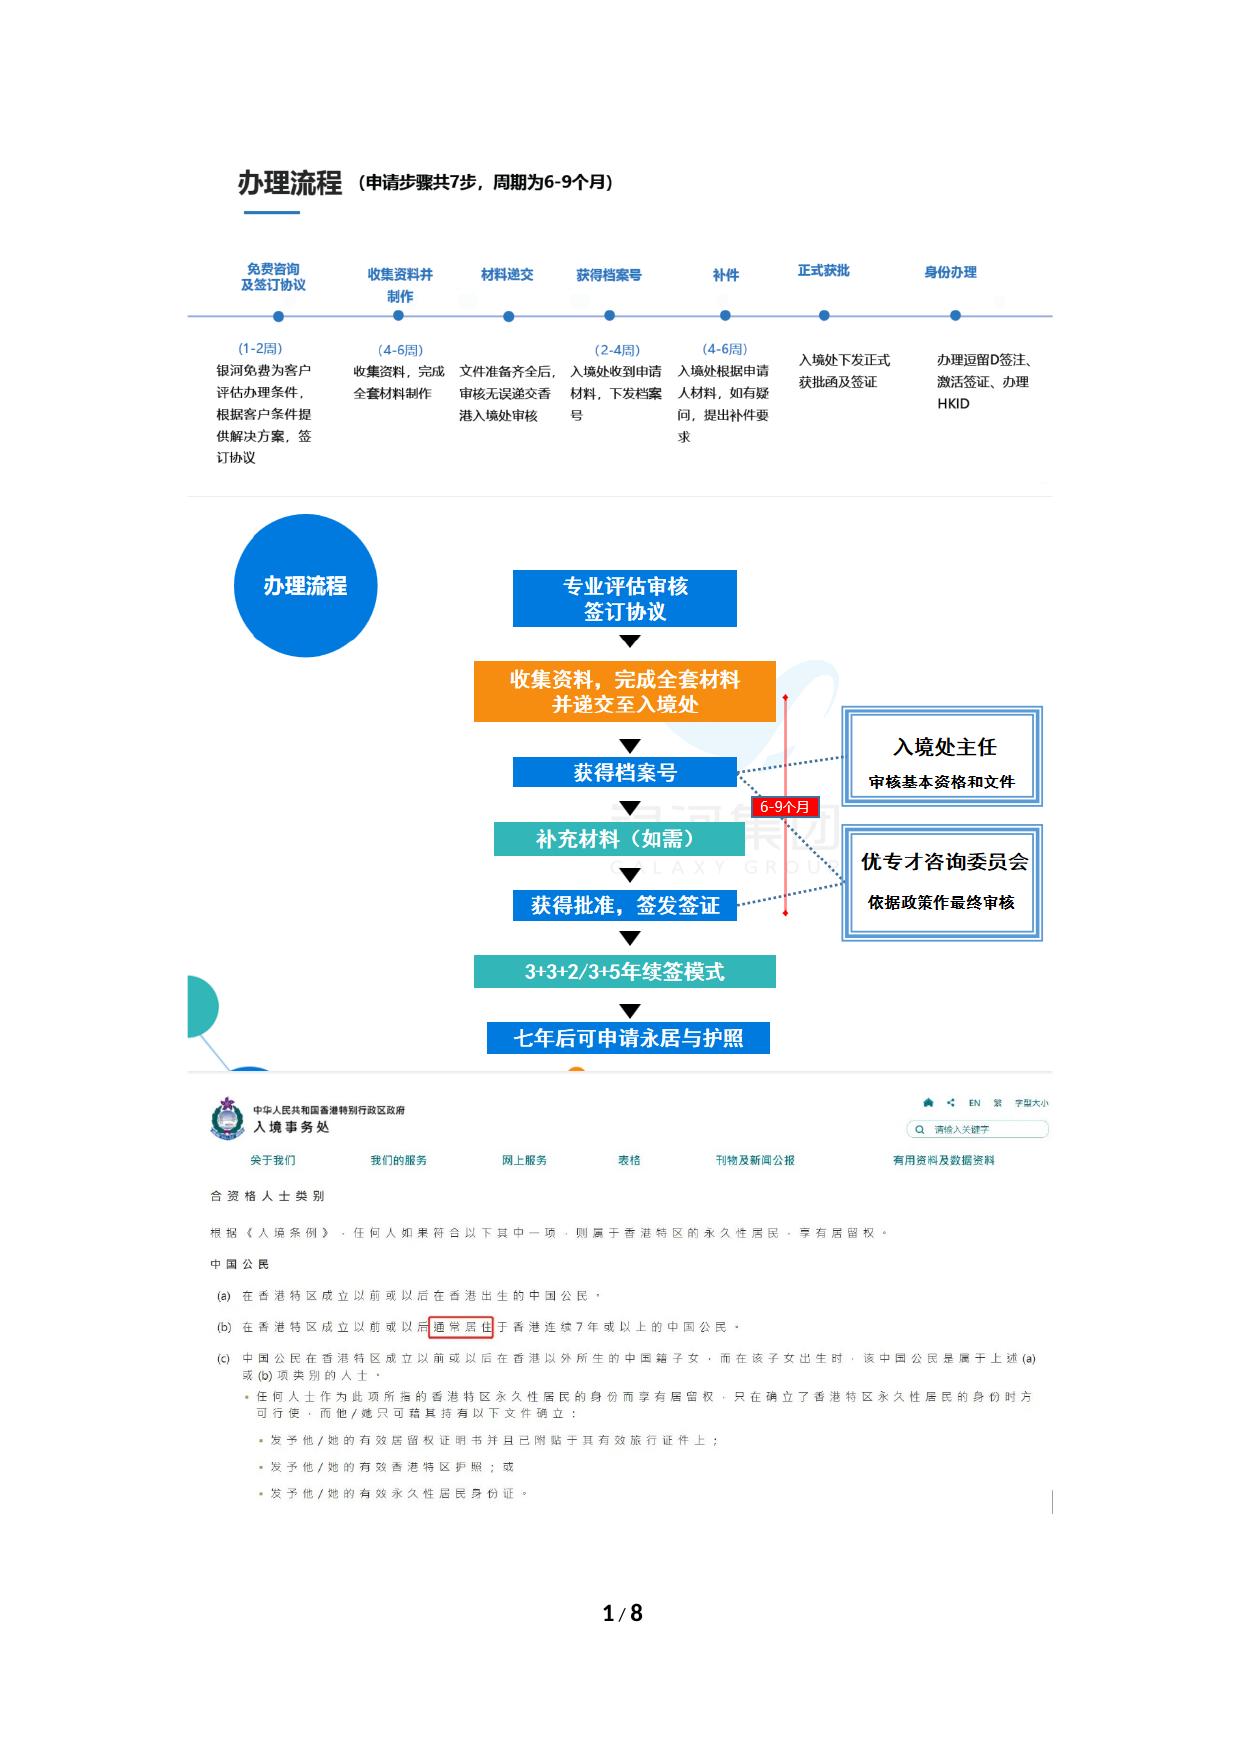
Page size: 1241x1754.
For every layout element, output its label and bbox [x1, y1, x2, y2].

picture [187, 158, 1053, 484]
picture [187, 1095, 1053, 1514]
picture [187, 496, 1053, 1074]
